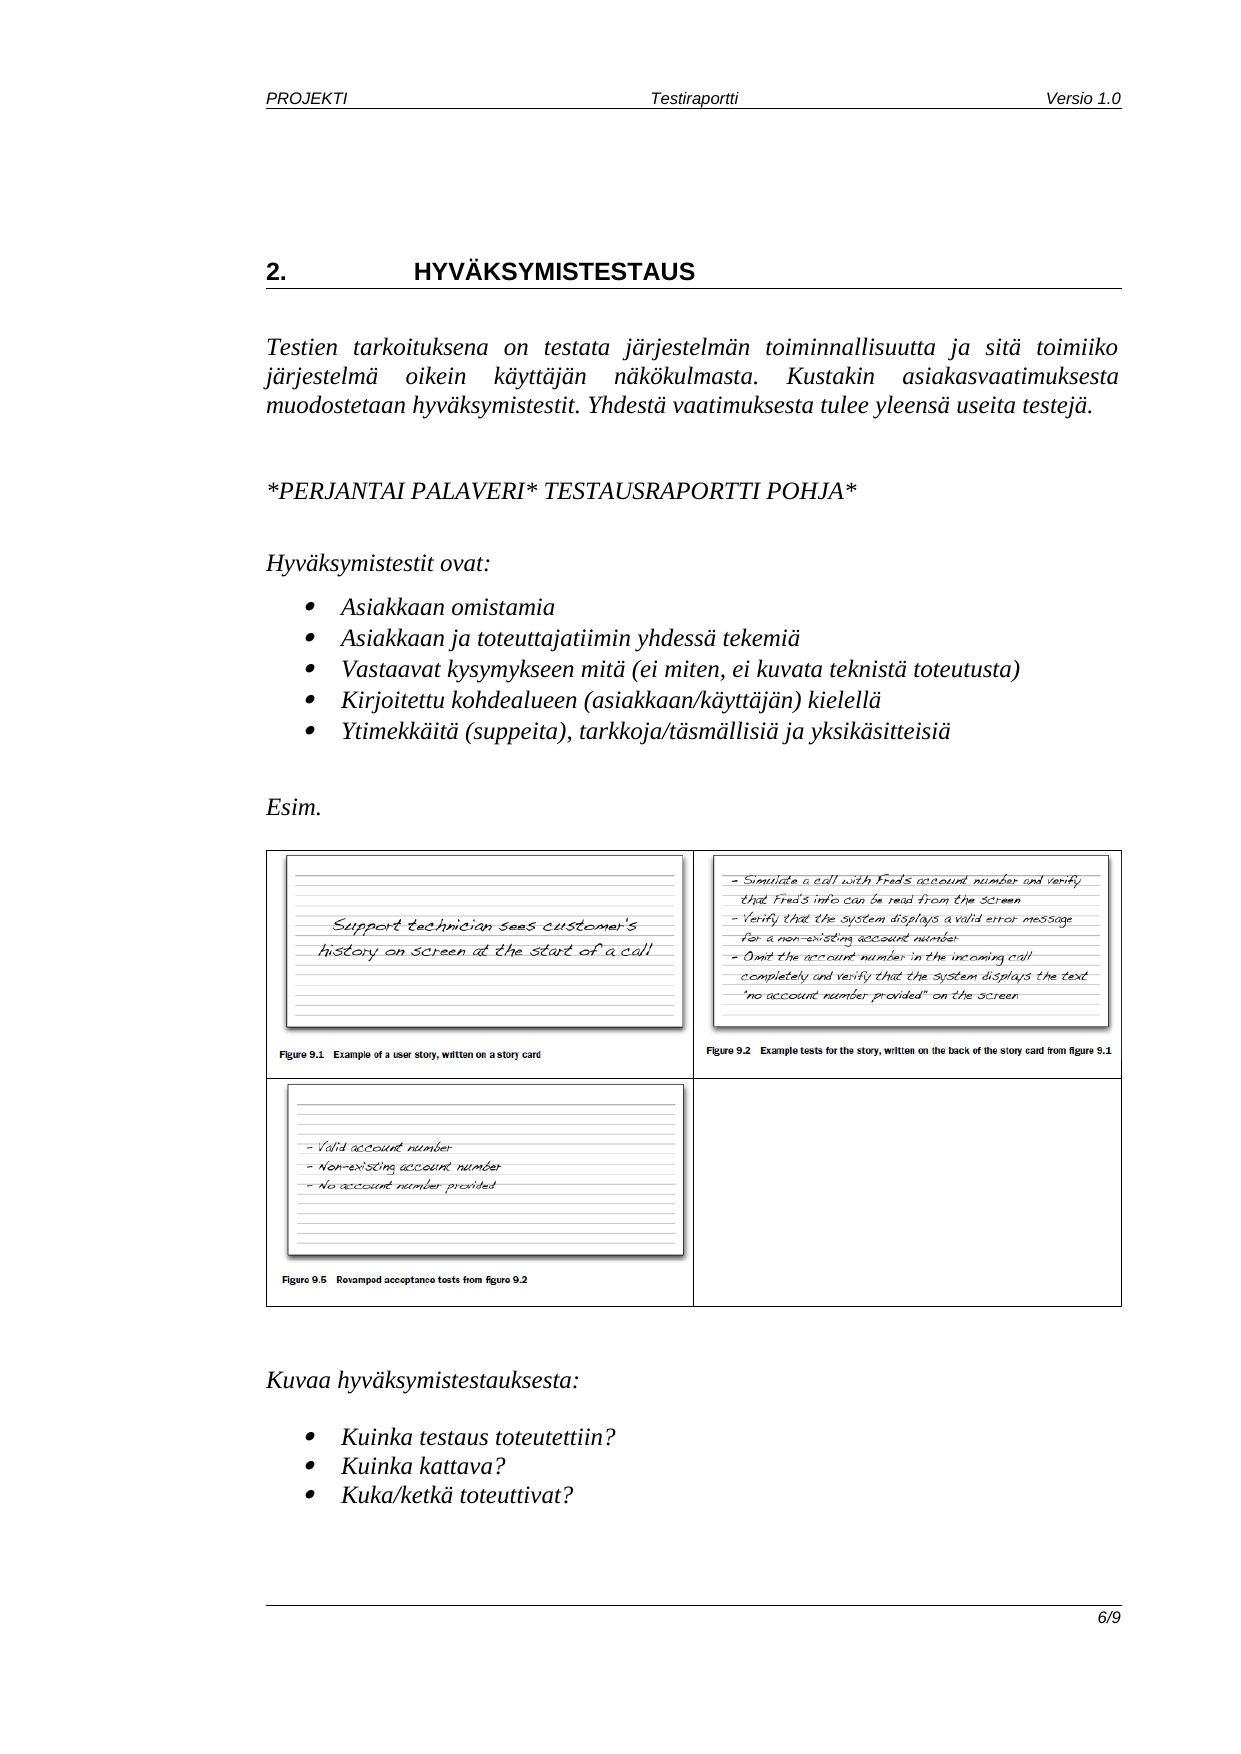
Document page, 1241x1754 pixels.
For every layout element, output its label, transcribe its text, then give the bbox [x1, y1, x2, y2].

table_cell [694, 1079, 1121, 1306]
text Testien tarkoituksena on testata järjestelmän toiminnallisuutta ja sitä toimiiko järjestelmä oikein käyttäjän näkökulmasta. Kustakin asiakasvaatimuksesta muodostetaan hyväksymistestit. Yhdestä vaatimuksesta tulee yleensä useita testejä. [266, 332, 1122, 419]
table_cell [267, 1079, 693, 1306]
list Asiakkaan ja toteuttajatiimin yhdessä tekemiä [303, 623, 1122, 651]
list Asiakkaan omistamia [303, 592, 1122, 620]
table_header [267, 851, 693, 1078]
text Kuvaa hyväksymistestauksesta: [266, 1365, 1122, 1393]
list Kuinka kattava? [303, 1451, 1122, 1480]
list Kirjoitettu kohdealueen (asiakkaan/käyttäjän) kielellä [303, 685, 1122, 713]
table_header [694, 851, 1121, 1078]
text Hyväksymistestit ovat: [266, 548, 1122, 577]
text *PERJANTAI PALAVERI* TESTAUSRAPORTTI POHJA* [266, 476, 1122, 505]
subtitle Hyväksymistestaus [266, 257, 1122, 288]
list Kuka/ketkä toteuttivat? [303, 1480, 1122, 1509]
text Esim. [266, 792, 1122, 821]
list Ytimekkäitä (suppeita), tarkkoja/täsmällisiä ja yksikäsitteisiä [303, 716, 1122, 744]
list Vastaavat kysymykseen mitä (ei miten, ei kuvata teknistä toteutusta) [303, 654, 1122, 682]
list Kuinka testaus toteutettiin? [303, 1422, 1122, 1451]
